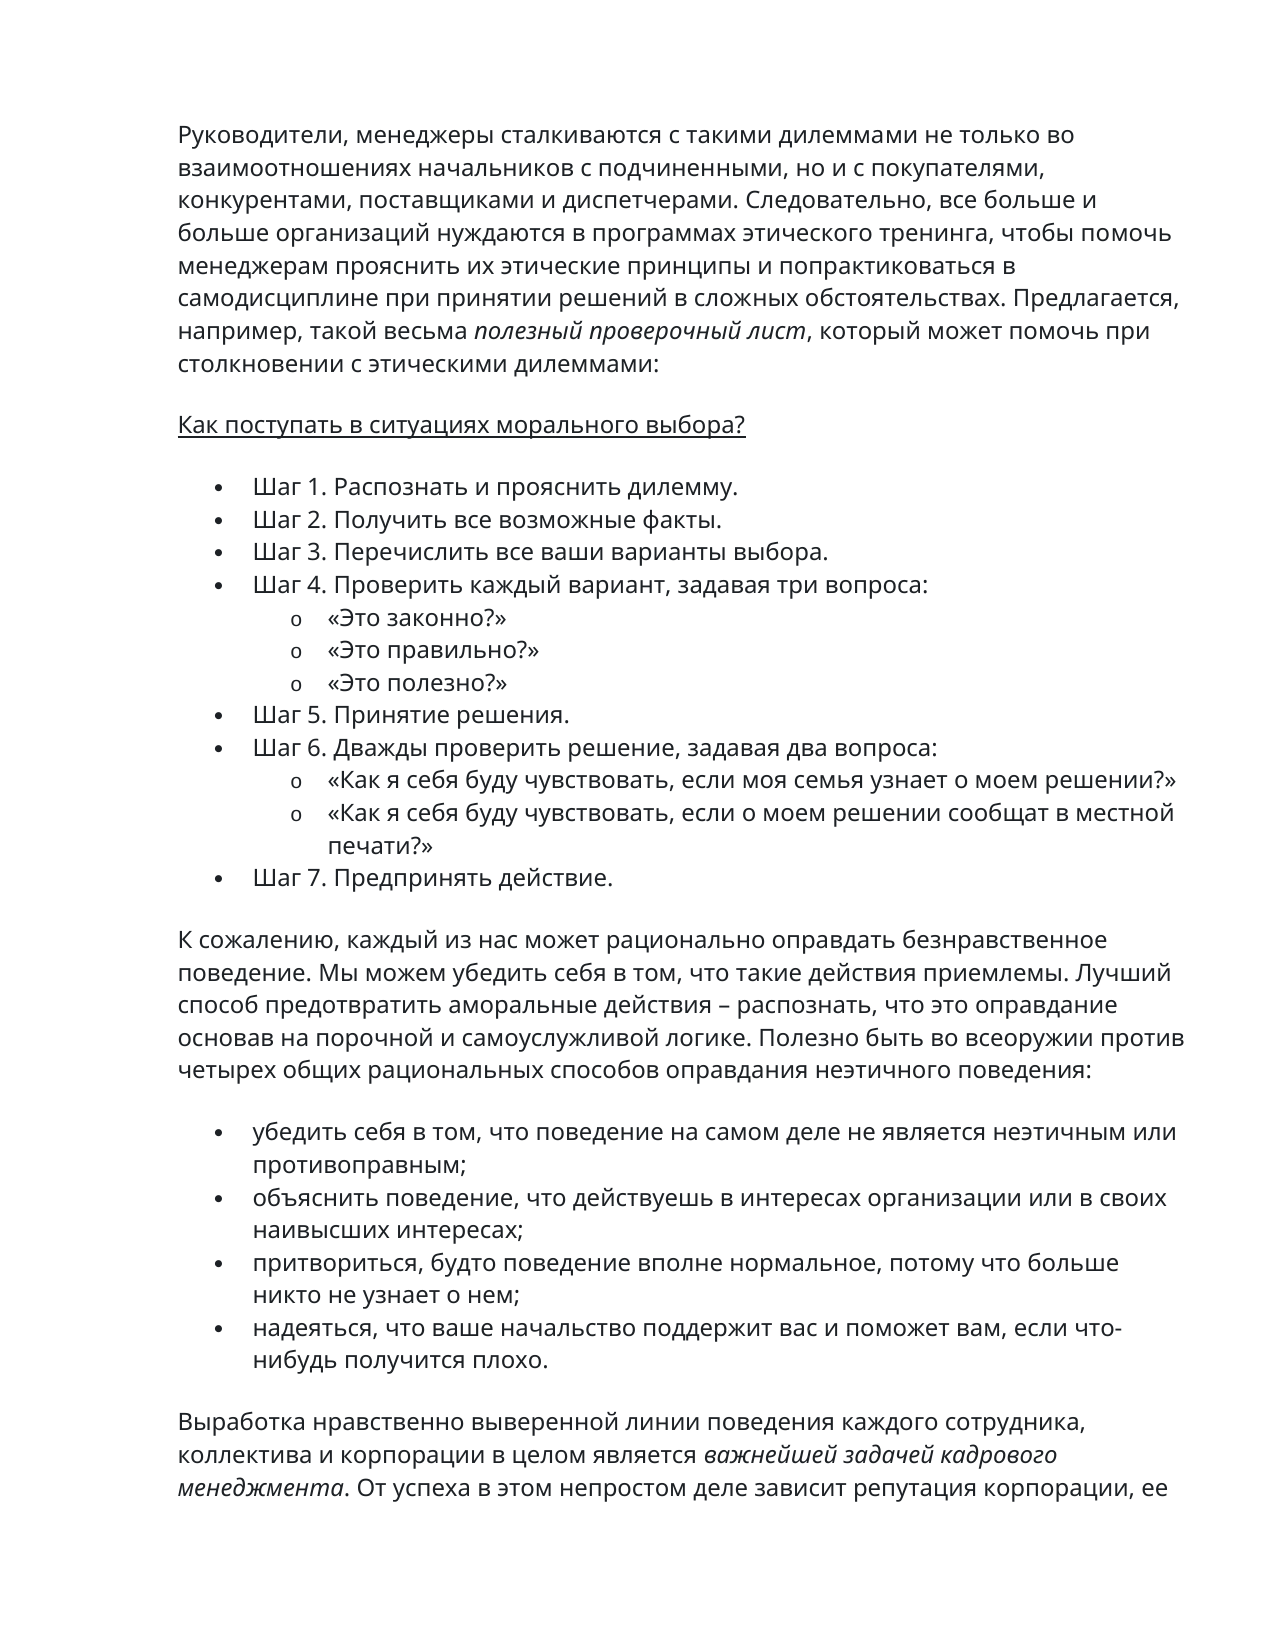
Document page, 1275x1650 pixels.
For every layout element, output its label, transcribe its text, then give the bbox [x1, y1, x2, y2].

list «Как я себя буду чувствовать, если о моем решении сообщат в местной печати?» [290, 796, 1186, 861]
list «Это полезно?» [290, 666, 1186, 698]
list «Это законно?» [290, 600, 1186, 633]
list «Это правильно?» [290, 633, 1186, 666]
list Шаг 4. Проверить каждый вариант, задавая три вопроса: [215, 568, 1186, 600]
text Руководители, менеджеры сталкиваются с такими дилеммами не только во взаимоотношениях начальников с подчиненными, но и с покупателями, конкурентами, поставщиками и диспетчерами. Следовательно, все больше и больше организаций нуждаются в программах этического тренинга, чтобы помочь менеджерам прояснить их этические принципы и попрактиковаться в самодисциплине при принятии решений в сложных обстоятельствах. Предлагается, например, такой весьма полезный проверочный лист, который может помочь при столкновении с этическими дилеммами: [177, 118, 1186, 379]
list Шаг 6. Дважды проверить решение, задавая два вопроса: [215, 731, 1186, 763]
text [177, 1405, 1186, 1503]
list Шаг 5. Принятие решения. [215, 698, 1186, 731]
list Шаг 3. Перечислить все ваши варианты выбора. [215, 535, 1186, 568]
list Шаг 2. Получить все возможные факты. [215, 502, 1186, 535]
list надеяться, что ваше начальство поддержит вас и поможет вам, если что-нибудь получится плохо. [215, 1311, 1186, 1376]
text Как поступать в ситуациях морального выбора? [177, 408, 1186, 441]
list Шаг 1. Распознать и прояснить дилемму. [215, 470, 1186, 502]
text К сожалению, каждый из нас может рационально оправдать безнравственное поведение. Мы можем убедить себя в том, что такие действия приемлемы. Лучший способ предотвратить аморальные действия – распознать, что это оправдание основав на порочной и самоуслужливой логике. Полезно быть во всеоружии против четырех общих рациональных способов оправдания неэтичного поведения: [177, 923, 1186, 1086]
list убедить себя в том, что поведение на самом деле не является неэтичным или противоправным; [215, 1115, 1186, 1180]
list притвориться, будто поведение вполне нормальное, потому что больше никто не узнает о нем; [215, 1246, 1186, 1311]
list Шаг 7. Предпринять действие. [215, 861, 1186, 894]
list «Как я себя буду чувствовать, если моя семья узнает о моем решении?» [290, 763, 1186, 796]
list объяснить поведение, что действуешь в интересах организации или в своих наивысших интересах; [215, 1180, 1186, 1246]
